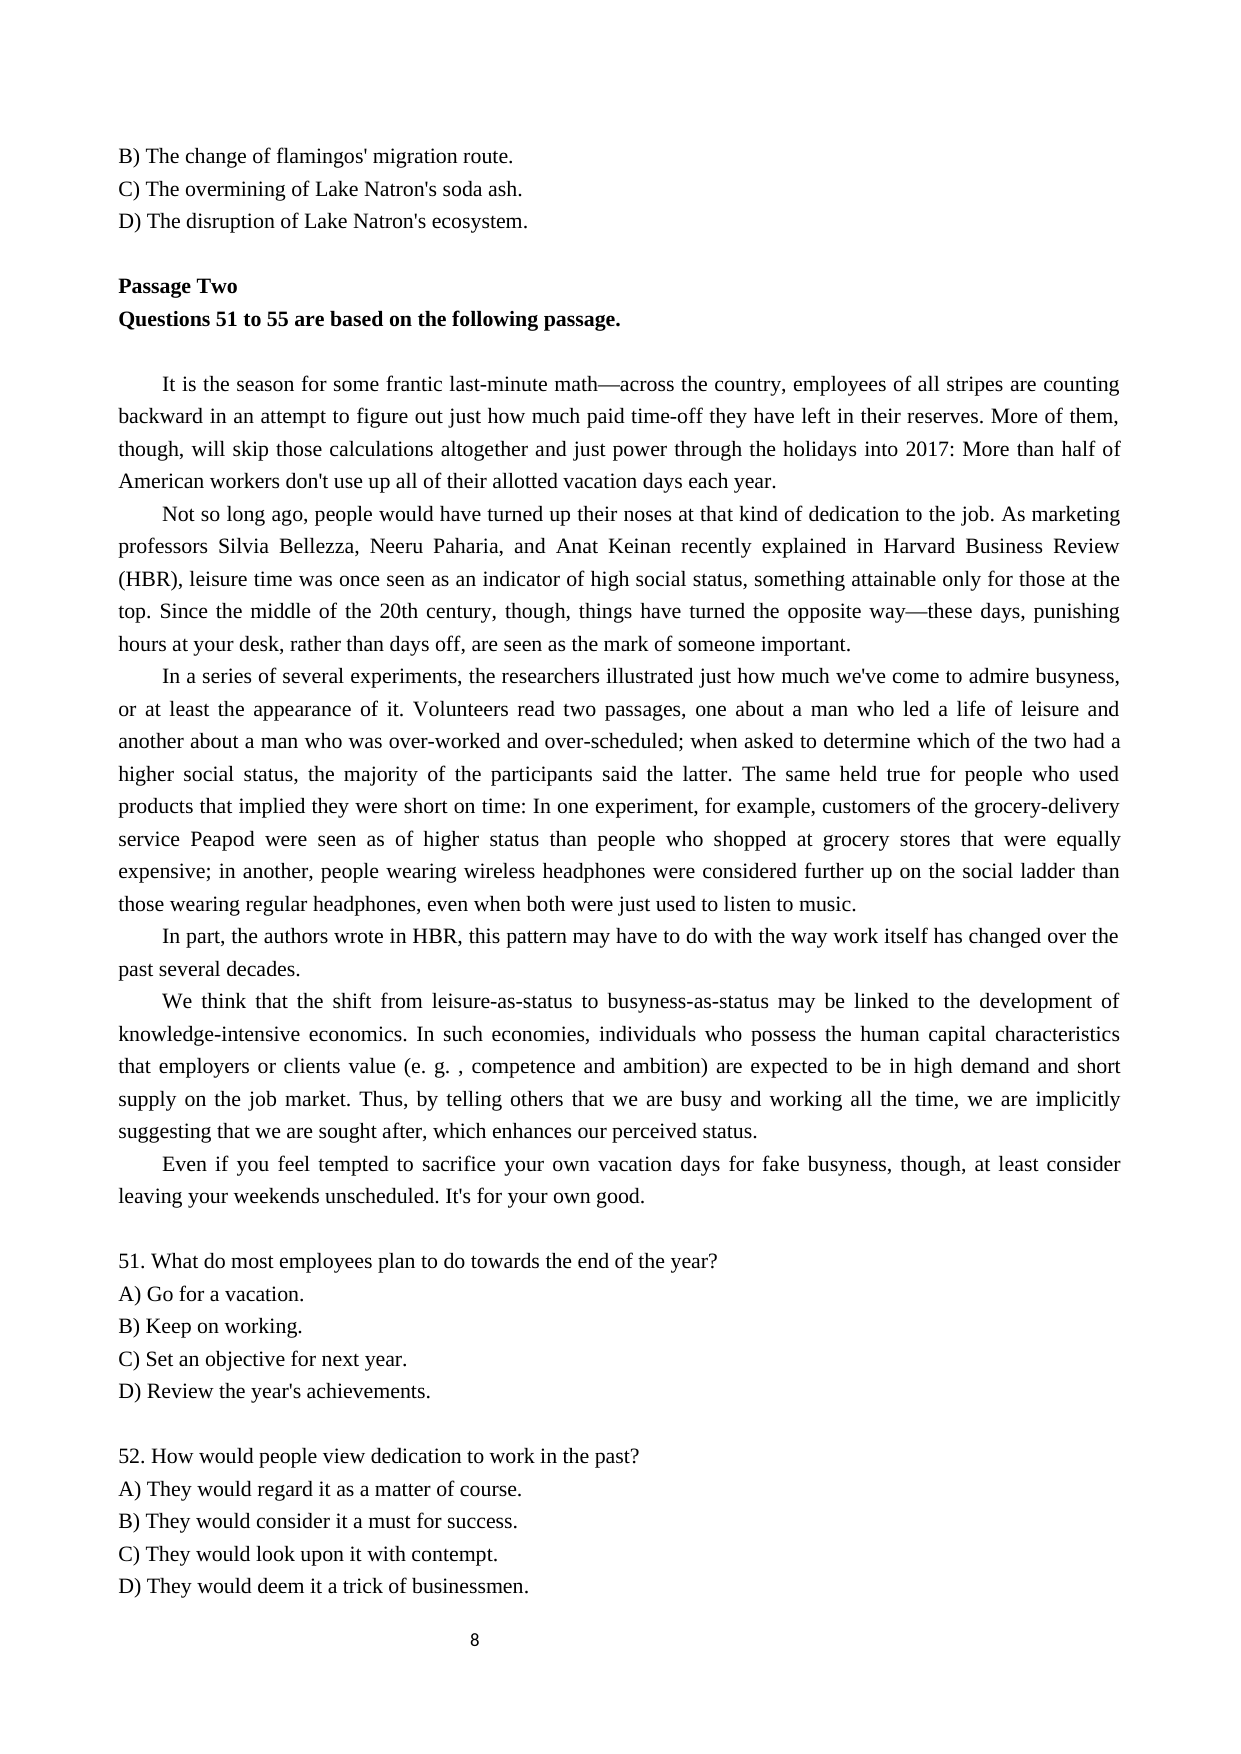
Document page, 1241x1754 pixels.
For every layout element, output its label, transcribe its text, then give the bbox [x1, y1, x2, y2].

text B) They would consider it a must for success. [118, 1505, 1122, 1537]
text Passage Two [118, 270, 1122, 302]
text D) They would deem it a trick of businessmen. [118, 1570, 1122, 1602]
text A) They would regard it as a matter of course. [118, 1472, 1122, 1505]
text We think that the shift from leisure-as-status to busyness-as-status may be linked to the development of knowledge-intensive economics. In such economies, individuals who possess the human capital characteristics that employers or clients value (e. g. , competence and ambition) are expected to be in high demand and short supply on the job market. Thus, by telling others that we are busy and working all the time, we are implicitly suggesting that we are sought after, which enhances our perceived status. [118, 985, 1122, 1147]
text Even if you feel tempted to sacrifice your own vacation days for fake busyness, though, at least consider leaving your weekends unscheduled. It's for your own good. [118, 1147, 1122, 1212]
text D) The disruption of Lake Natron's ecosystem. [118, 205, 1122, 237]
text Questions 51 to 55 are based on the following passage. [118, 302, 1122, 335]
text 52. How would people view dedication to work in the past? [118, 1440, 1122, 1472]
text It is the season for some frantic last-minute math—across the country, employees of all stripes are counting backward in an attempt to figure out just how much paid time-off they have left in their reserves. More of them, though, will skip those calculations altogether and just power through the holidays into 2017: More than half of American workers don't use up all of their allotted vacation days each year. [118, 367, 1122, 497]
text C) They would look upon it with contempt. [118, 1537, 1122, 1570]
text B) Keep on working. [118, 1310, 1122, 1342]
text In a series of several experiments, the researchers illustrated just how much we've come to admire busyness, or at least the appearance of it. Volunteers read two passages, one about a man who led a life of leisure and another about a man who was over-worked and over-scheduled; when asked to determine which of the two had a higher social status, the majority of the participants said the latter. The same held true for people who used products that implied they were short on time: In one experiment, for example, customers of the grocery-delivery service Peapod were seen as of higher status than people who shopped at grocery stores that were equally expensive; in another, people wearing wireless headphones were considered further up on the social ladder than those wearing regular headphones, even when both were just used to listen to music. [118, 660, 1122, 920]
text B) The change of flamingos' migration route. [118, 140, 1122, 172]
text In part, the authors wrote in HBR, this pattern may have to do with the way work itself has changed over the past several decades. [118, 920, 1122, 985]
text A) Go for a vacation. [118, 1277, 1122, 1310]
text C) The overmining of Lake Natron's soda ash. [118, 172, 1122, 205]
text 51. What do most employees plan to do towards the end of the year? [118, 1245, 1122, 1277]
text Not so long ago, people would have turned up their noses at that kind of dedication to the job. As marketing professors Silvia Bellezza, Neeru Paharia, and Anat Keinan recently explained in Harvard Business Review (HBR), leisure time was once seen as an indicator of high social status, something attainable only for those at the top. Since the middle of the 20th century, though, things have turned the opposite way—these days, punishing hours at your desk, rather than days off, are seen as the mark of someone important. [118, 497, 1122, 660]
text C) Set an objective for next year. [118, 1342, 1122, 1375]
text D) Review the year's achievements. [118, 1375, 1122, 1407]
